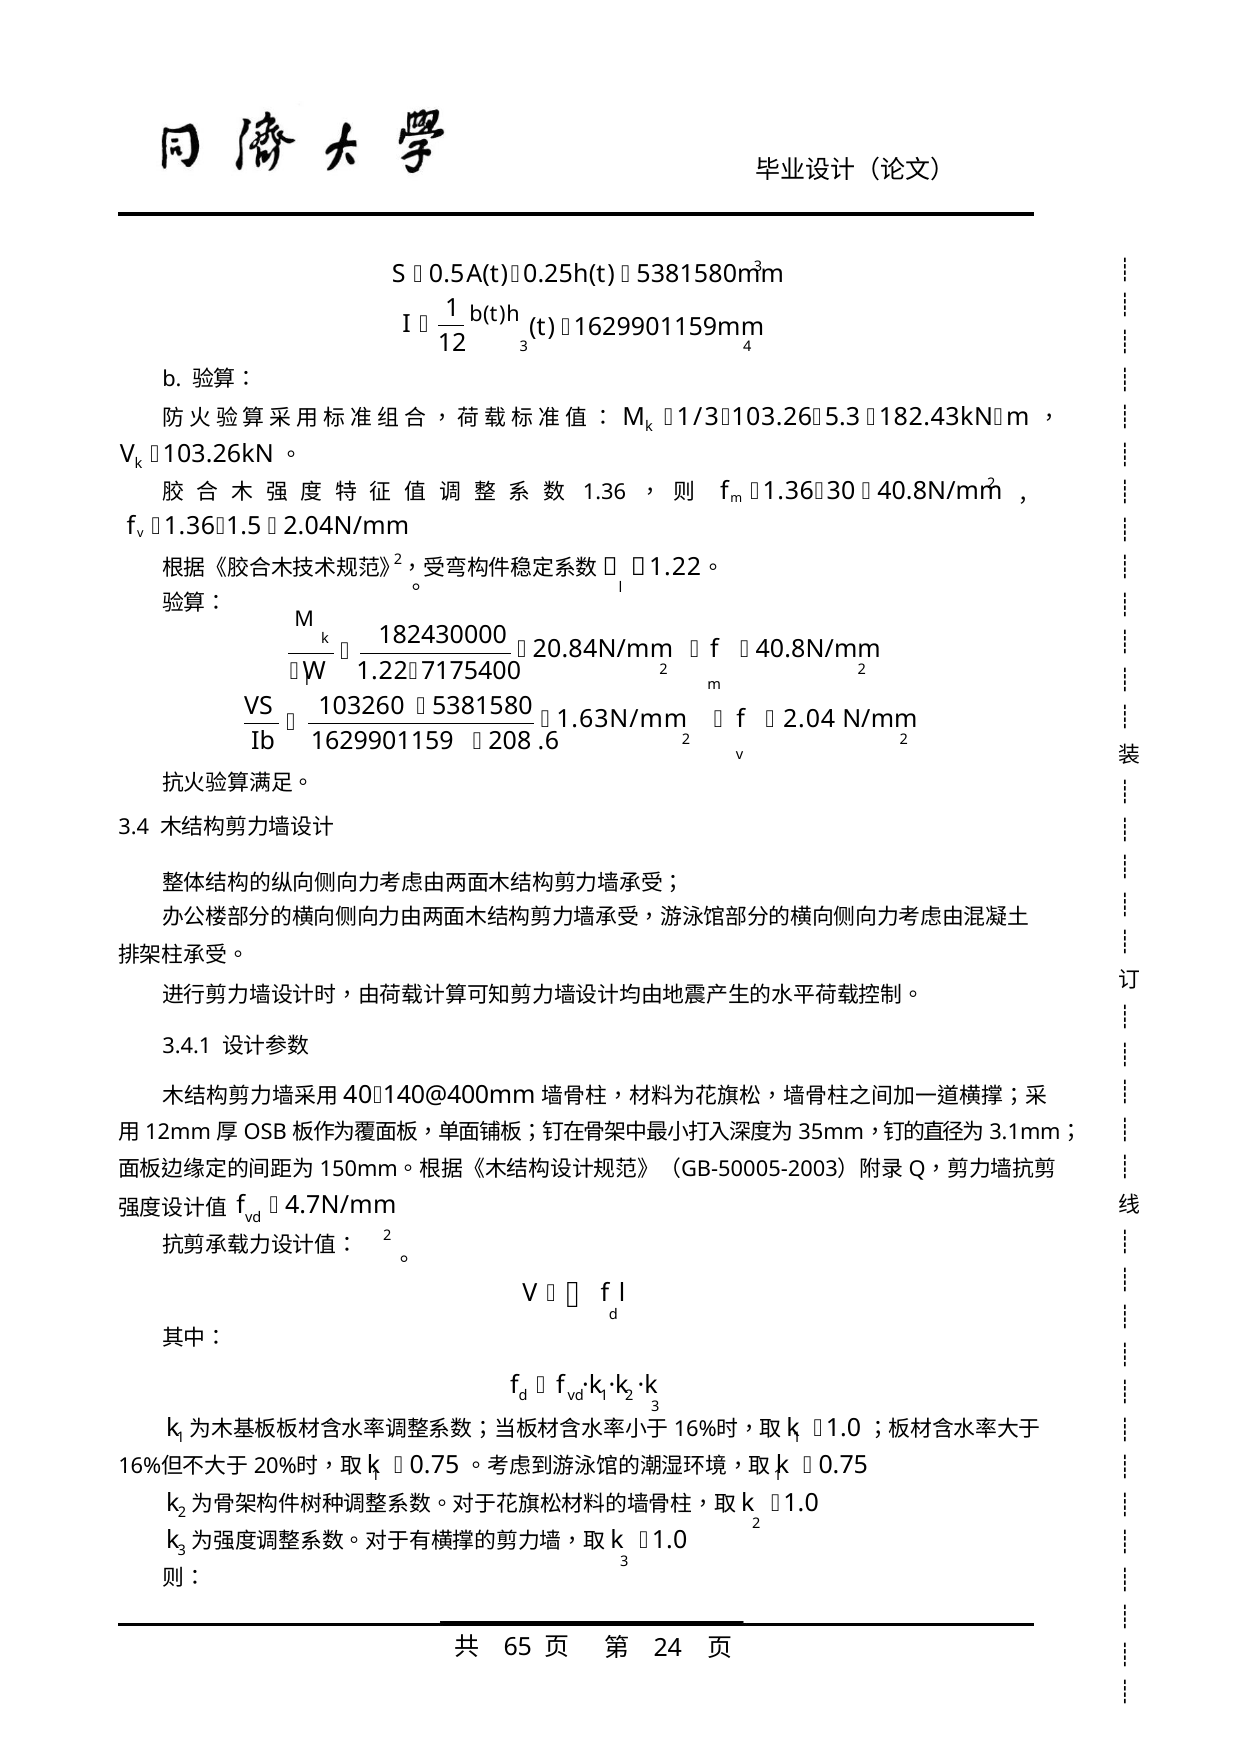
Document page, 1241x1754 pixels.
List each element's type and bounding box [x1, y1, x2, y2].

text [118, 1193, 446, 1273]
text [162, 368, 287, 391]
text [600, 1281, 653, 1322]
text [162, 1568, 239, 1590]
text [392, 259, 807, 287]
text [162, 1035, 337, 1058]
picture [118, 1621, 1034, 1626]
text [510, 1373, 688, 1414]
picture [140, 101, 462, 181]
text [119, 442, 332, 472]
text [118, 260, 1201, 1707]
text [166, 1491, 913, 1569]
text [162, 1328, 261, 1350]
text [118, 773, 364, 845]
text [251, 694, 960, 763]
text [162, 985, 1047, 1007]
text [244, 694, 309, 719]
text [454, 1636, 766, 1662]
picture [118, 212, 1034, 216]
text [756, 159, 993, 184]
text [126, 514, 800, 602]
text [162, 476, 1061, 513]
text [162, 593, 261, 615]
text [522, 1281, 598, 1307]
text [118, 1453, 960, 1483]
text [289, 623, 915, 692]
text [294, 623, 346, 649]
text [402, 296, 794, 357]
